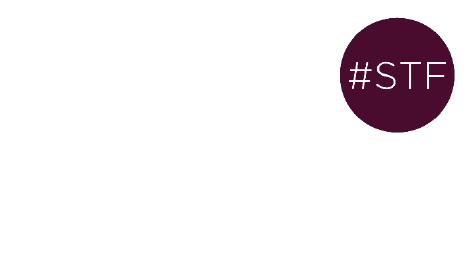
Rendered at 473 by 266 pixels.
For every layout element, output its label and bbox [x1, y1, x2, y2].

picture [339, 17, 455, 133]
